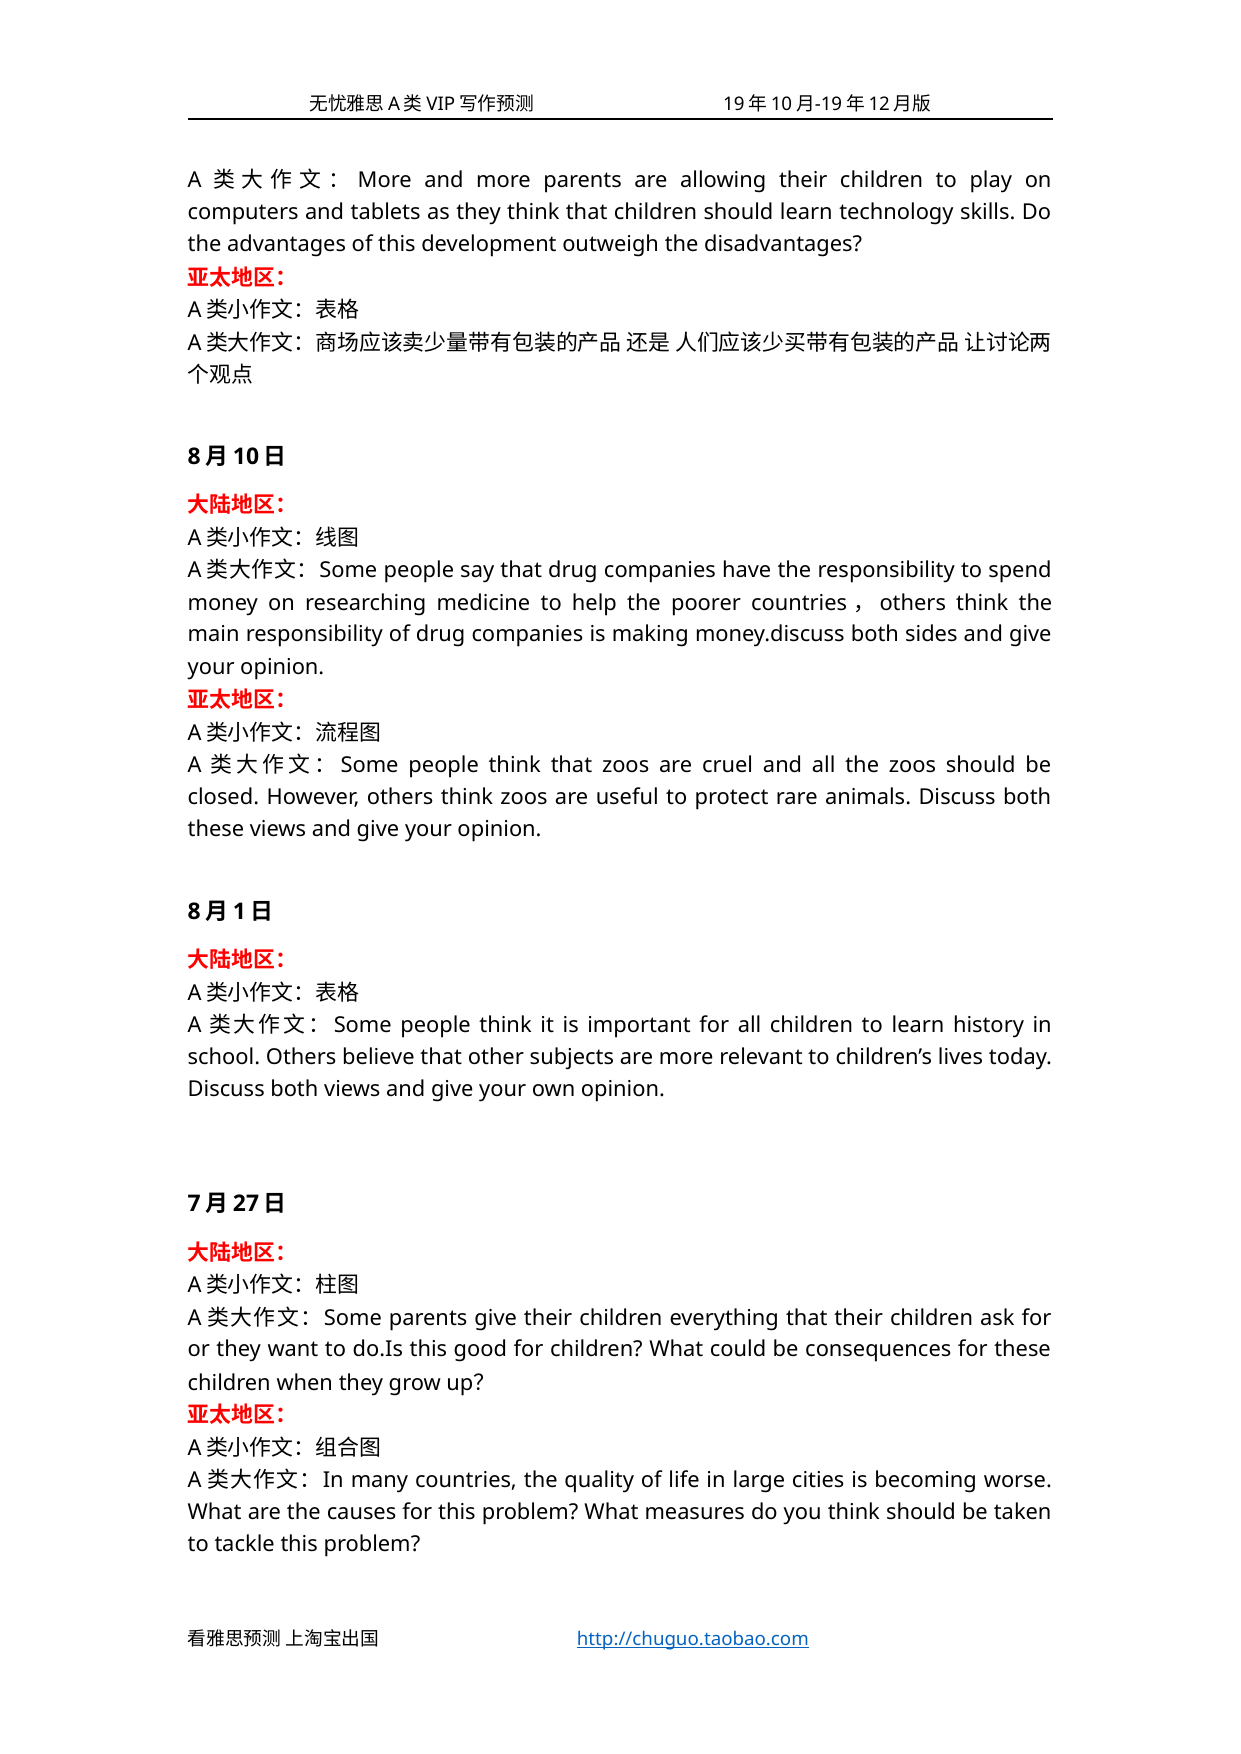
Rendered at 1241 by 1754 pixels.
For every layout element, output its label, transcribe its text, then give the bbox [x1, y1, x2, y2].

text 大陆地区： [187, 1234, 1053, 1267]
text 亚太地区： [187, 259, 1053, 292]
text 8月10日 [187, 422, 1053, 487]
text A类小作文：流程图 [187, 714, 1053, 747]
text A类小作文：组合图 [187, 1429, 1053, 1462]
text A类小作文：线图 [187, 519, 1053, 552]
text A类小作文：表格 [187, 292, 1053, 324]
text 7月27日 [187, 1169, 1053, 1234]
text A类大作文：Some people think that zoos are cruel and all the zoos should be closed. However, others think zoos are useful to protect rare animals. Discuss both these views and give your opinion. ​​​​ [187, 747, 1053, 844]
text 大陆地区： [187, 487, 1053, 519]
text 大陆地区： [187, 942, 1053, 974]
text A类大作文：Some people think it is important for all children to learn history in school. Others believe that other subjects are more relevant to children’s lives today. Discuss both views and give your own opinion. [187, 1007, 1053, 1104]
text A类大作文：Some people say that drug companies have the responsibility to spend money on researching medicine to help the poorer countries，others think the main responsibility of drug companies is making money.discuss both sides and give your opinion. [187, 552, 1053, 682]
text A类大作文：In many countries, the quality of life in large cities is becoming worse. What are the causes for this problem? What measures do you think should be taken to tackle this problem? [187, 1462, 1053, 1559]
text A类小作文：柱图 [187, 1267, 1053, 1299]
text A类大作文：Some parents give their children everything that their children ask for or they want to do.Is this good for children? What could be consequences for these children when they grow up？ [187, 1299, 1053, 1397]
text A类大作文：More and more parents are allowing their children to play on computers and tablets as they think that children should learn technology skills. Do the advantages of this development outweigh the disadvantages? [187, 162, 1053, 259]
text A类大作文：商场应该卖少量带有包装的产品 还是 人们应该少买带有包装的产品 让讨论两个观点 [187, 324, 1053, 389]
text 亚太地区： [187, 1397, 1053, 1429]
text A类小作文：表格 [187, 974, 1053, 1007]
text 8月1日 [187, 877, 1053, 942]
text 亚太地区： [187, 682, 1053, 714]
